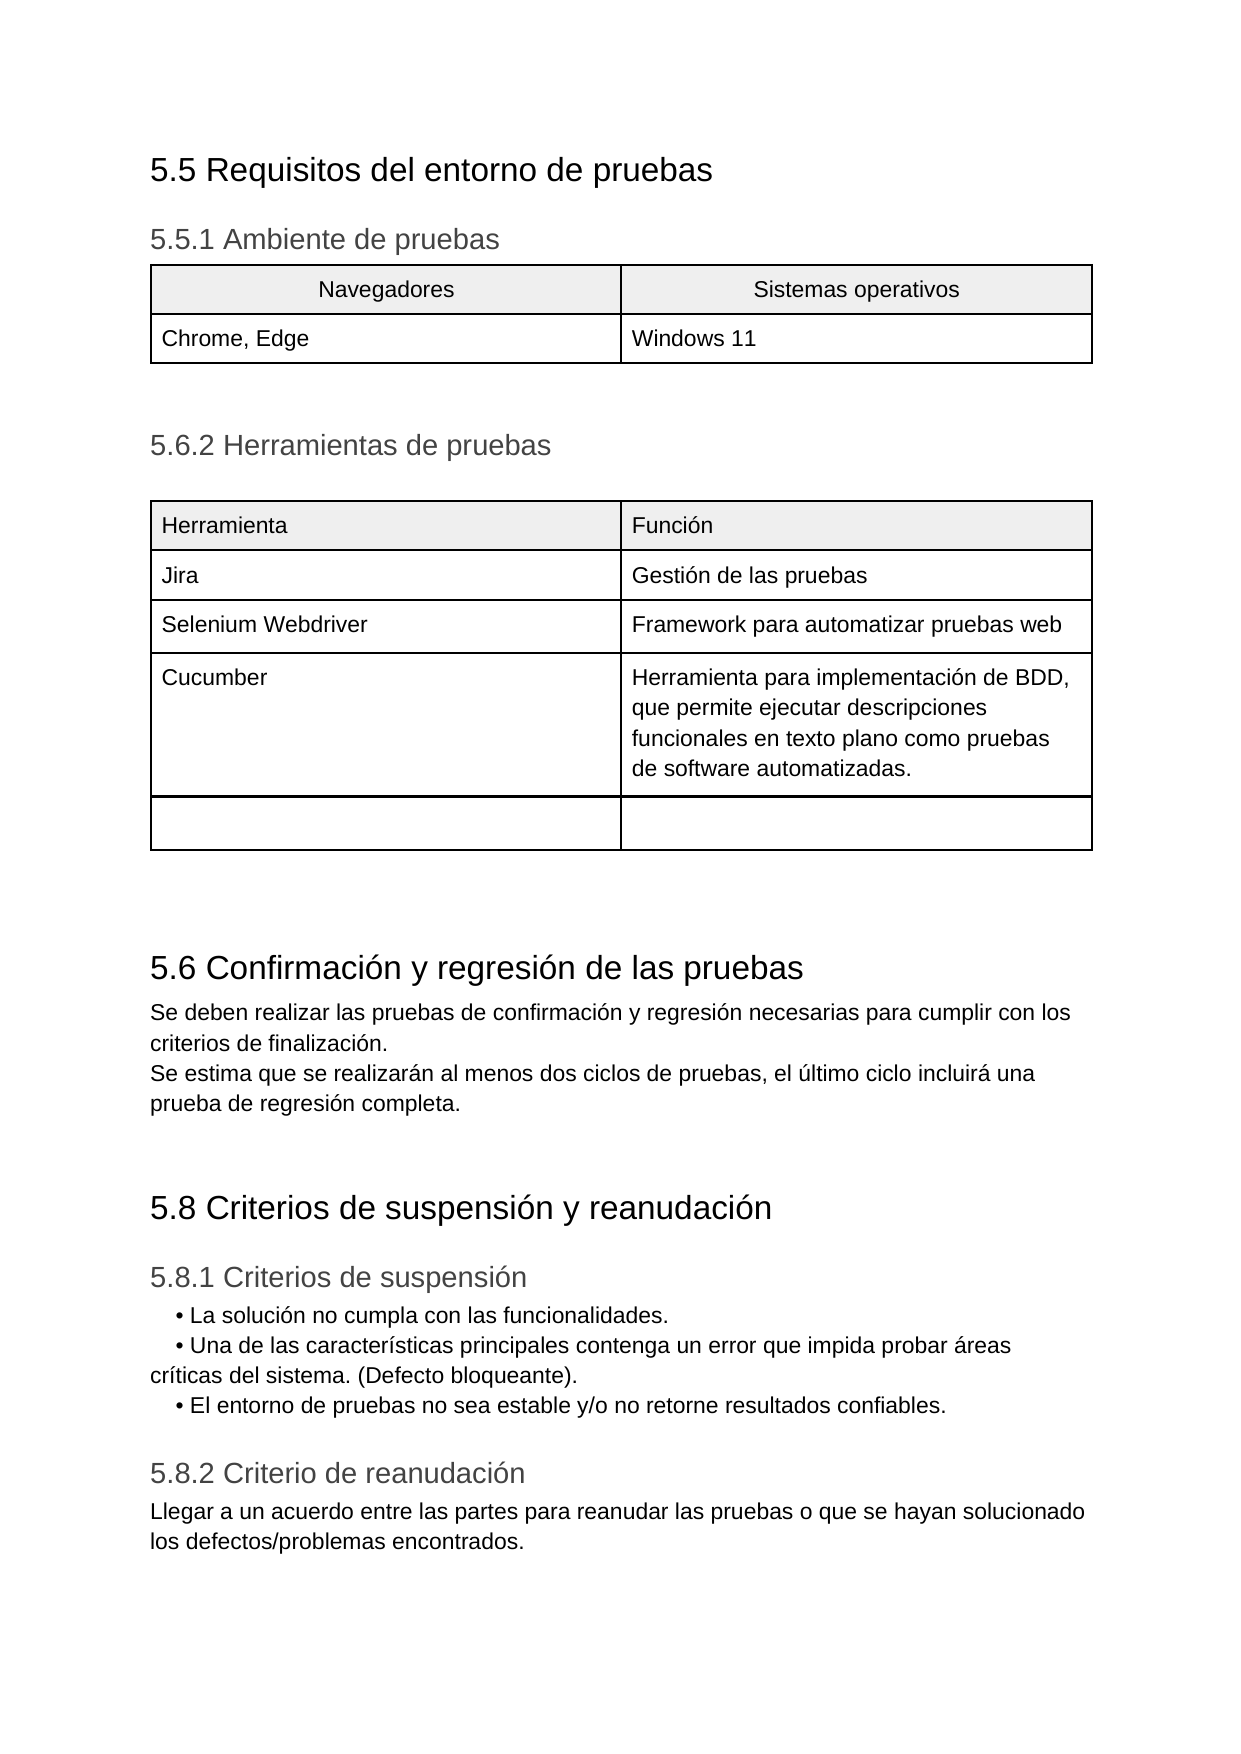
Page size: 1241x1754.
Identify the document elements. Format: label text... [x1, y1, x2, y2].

table_cell Cucumber [152, 654, 620, 795]
table_cell Herramienta para implementación de BDD, que permite ejecutar descripciones funcionales en texto plano como pruebas de software automatizadas. [622, 654, 1091, 795]
table_cell [622, 798, 1091, 848]
subtitle 5.8.2 Criterio de reanudación [150, 1456, 1090, 1489]
text Se estima que se realizarán al menos dos ciclos de pruebas, el último ciclo incluirá una prueba de regresión completa. [150, 1060, 1090, 1116]
table_cell [152, 798, 620, 848]
table_cell Windows 11 [622, 315, 1091, 362]
subtitle 5.5 Requisitos del entorno de pruebas [150, 150, 1090, 188]
subtitle 5.8.1 Criterios de suspensión [150, 1260, 1090, 1293]
table_cell Chrome, Edge [152, 315, 620, 362]
text • Una de las características principales contenga un error que impida probar áreas críticas del sistema. (Defecto bloqueante). [150, 1332, 1090, 1388]
text Llegar a un acuerdo entre las partes para reanudar las pruebas o que se hayan solucionado los defectos/problemas encontrados. [150, 1498, 1090, 1554]
text • La solución no cumpla con las funcionalidades. [150, 1302, 1090, 1328]
subtitle 5.6 Confirmación y regresión de las pruebas [150, 948, 1090, 987]
table_header Función [622, 502, 1091, 549]
table_cell Gestión de las pruebas [622, 551, 1091, 598]
table_header Navegadores [152, 266, 620, 313]
subtitle 5.6.2 Herramientas de pruebas [150, 428, 1090, 461]
text • El entorno de pruebas no sea estable y/o no retorne resultados confiables. [150, 1392, 1090, 1418]
subtitle 5.5.1 Ambiente de pruebas [150, 222, 1090, 255]
subtitle 5.8 Criterios de suspensión y reanudación [150, 1188, 1090, 1226]
table_header Herramienta [152, 502, 620, 549]
table_cell Framework para automatizar pruebas web [622, 601, 1091, 652]
text Se deben realizar las pruebas de confirmación y regresión necesarias para cumplir con los criterios de finalización. [150, 999, 1090, 1056]
table_header Sistemas operativos [622, 266, 1091, 313]
table_cell Selenium Webdriver [152, 601, 620, 652]
table_cell Jira [152, 551, 620, 598]
